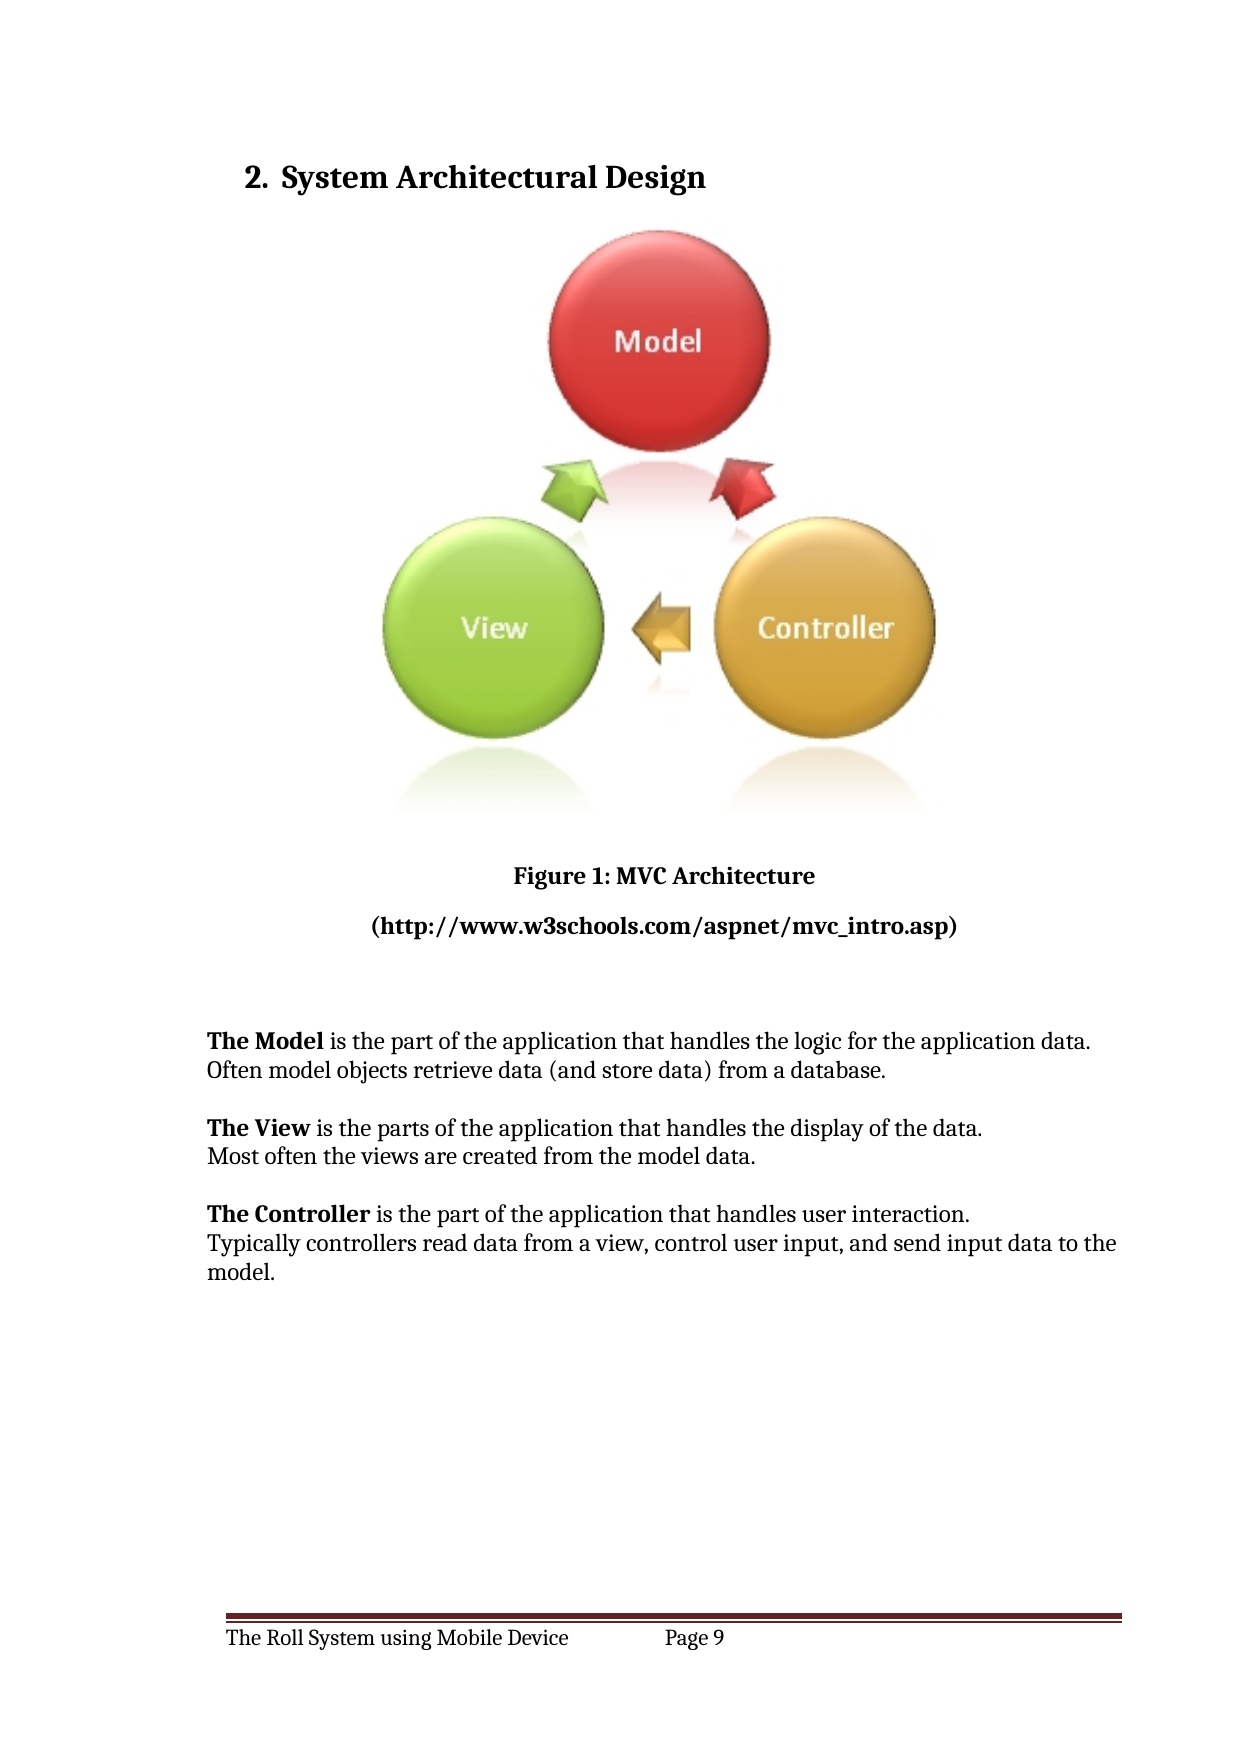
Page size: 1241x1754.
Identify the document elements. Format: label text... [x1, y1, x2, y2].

picture [344, 221, 985, 837]
text Figure 1: MVC Architecture [207, 862, 1122, 891]
text The View is the parts of the application that handles the display of the data. Most often the views are created from the model data. [207, 1113, 1122, 1171]
text The Controller is the part of the application that handles user interaction. Typically controllers read data from a view, control user input, and send input data to the model. [207, 1200, 1122, 1286]
subtitle System Architectural Design [244, 158, 1122, 196]
text The Model is the part of the application that handles the logic for the application data. Often model objects retrieve data (and store data) from a database. [207, 1027, 1122, 1084]
text (http://www.w3schools.com/aspnet/mvc_intro.asp) [207, 912, 1122, 940]
